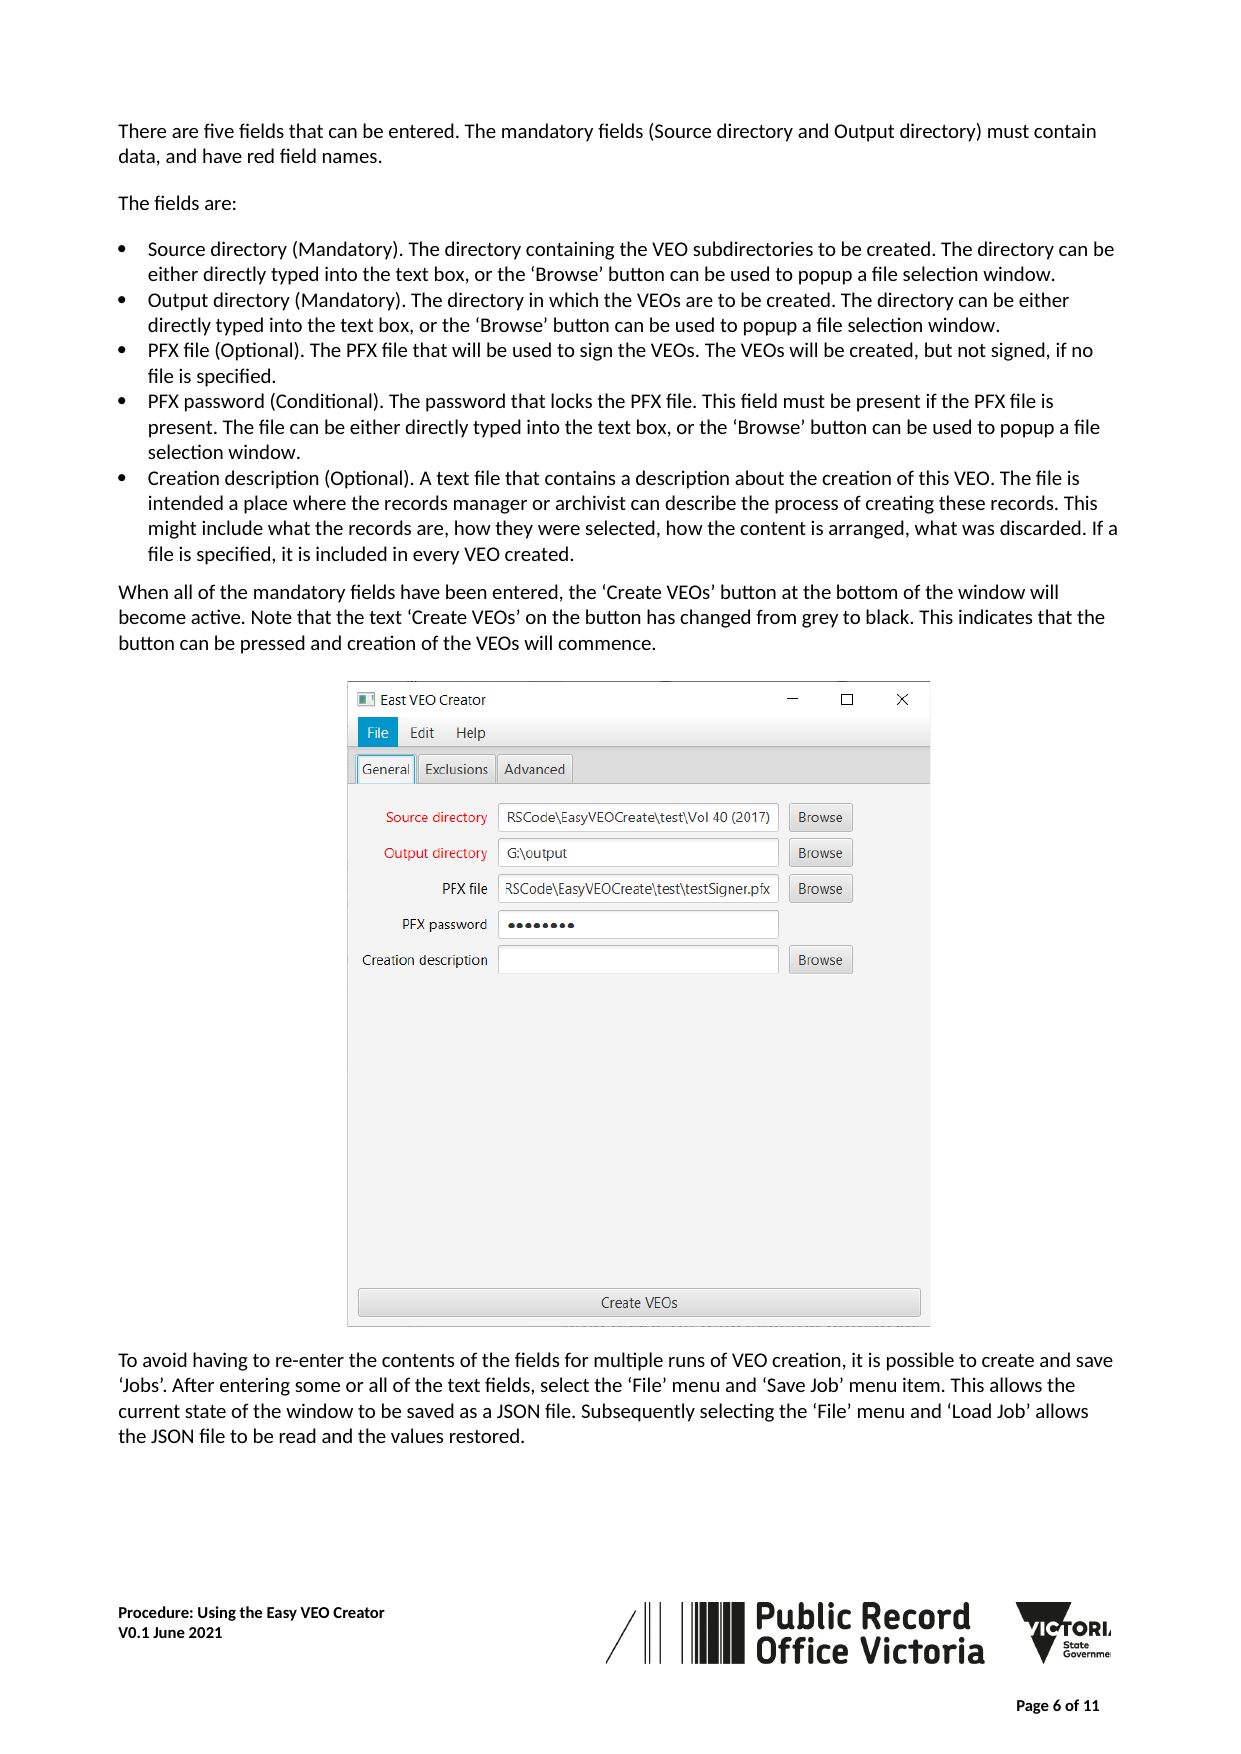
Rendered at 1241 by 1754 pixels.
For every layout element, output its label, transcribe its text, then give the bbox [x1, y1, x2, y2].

list Creation description (Optional). A text file that contains a description about the creation of this VEO. The file is intended a place where the records manager or archivist can describe the process of creating these records. This might include what the records are, how they were selected, how the content is arranged, what was discarded. If a file is specified, it is included in every VEO created. [118, 465, 1122, 566]
picture [347, 681, 931, 1327]
text When all of the mandatory fields have been entered, the ‘Create VEOs’ button at the bottom of the window will become active. Note that the text ‘Create VEOs’ on the button has changed from grey to black. This indicates that the button can be pressed and creation of the VEOs will commence. [118, 579, 1122, 655]
list PFX file (Optional). The PFX file that will be used to sign the VEOs. The VEOs will be created, but not signed, if no file is specified. [118, 338, 1122, 388]
text The fields are: [118, 190, 1122, 215]
list PFX password (Conditional). The password that locks the PFX file. This field must be present if the PFX file is present. The file can be either directly typed into the text box, or the ‘Browse’ button can be used to popup a file selection window. [118, 388, 1122, 465]
picture [605, 1602, 1111, 1664]
list Output directory (Mandatory). The directory in which the VEOs are to be created. The directory can be either directly typed into the text box, or the ‘Browse’ button can be used to popup a file selection window. [118, 287, 1122, 338]
text There are five fields that can be entered. The mandatory fields (Source directory and Output directory) must contain data, and have red field names. [118, 118, 1122, 169]
list Source directory (Mandatory). The directory containing the VEO subdirectories to be created. The directory can be either directly typed into the text box, or the ‘Browse’ button can be used to popup a file selection window. [118, 236, 1122, 287]
